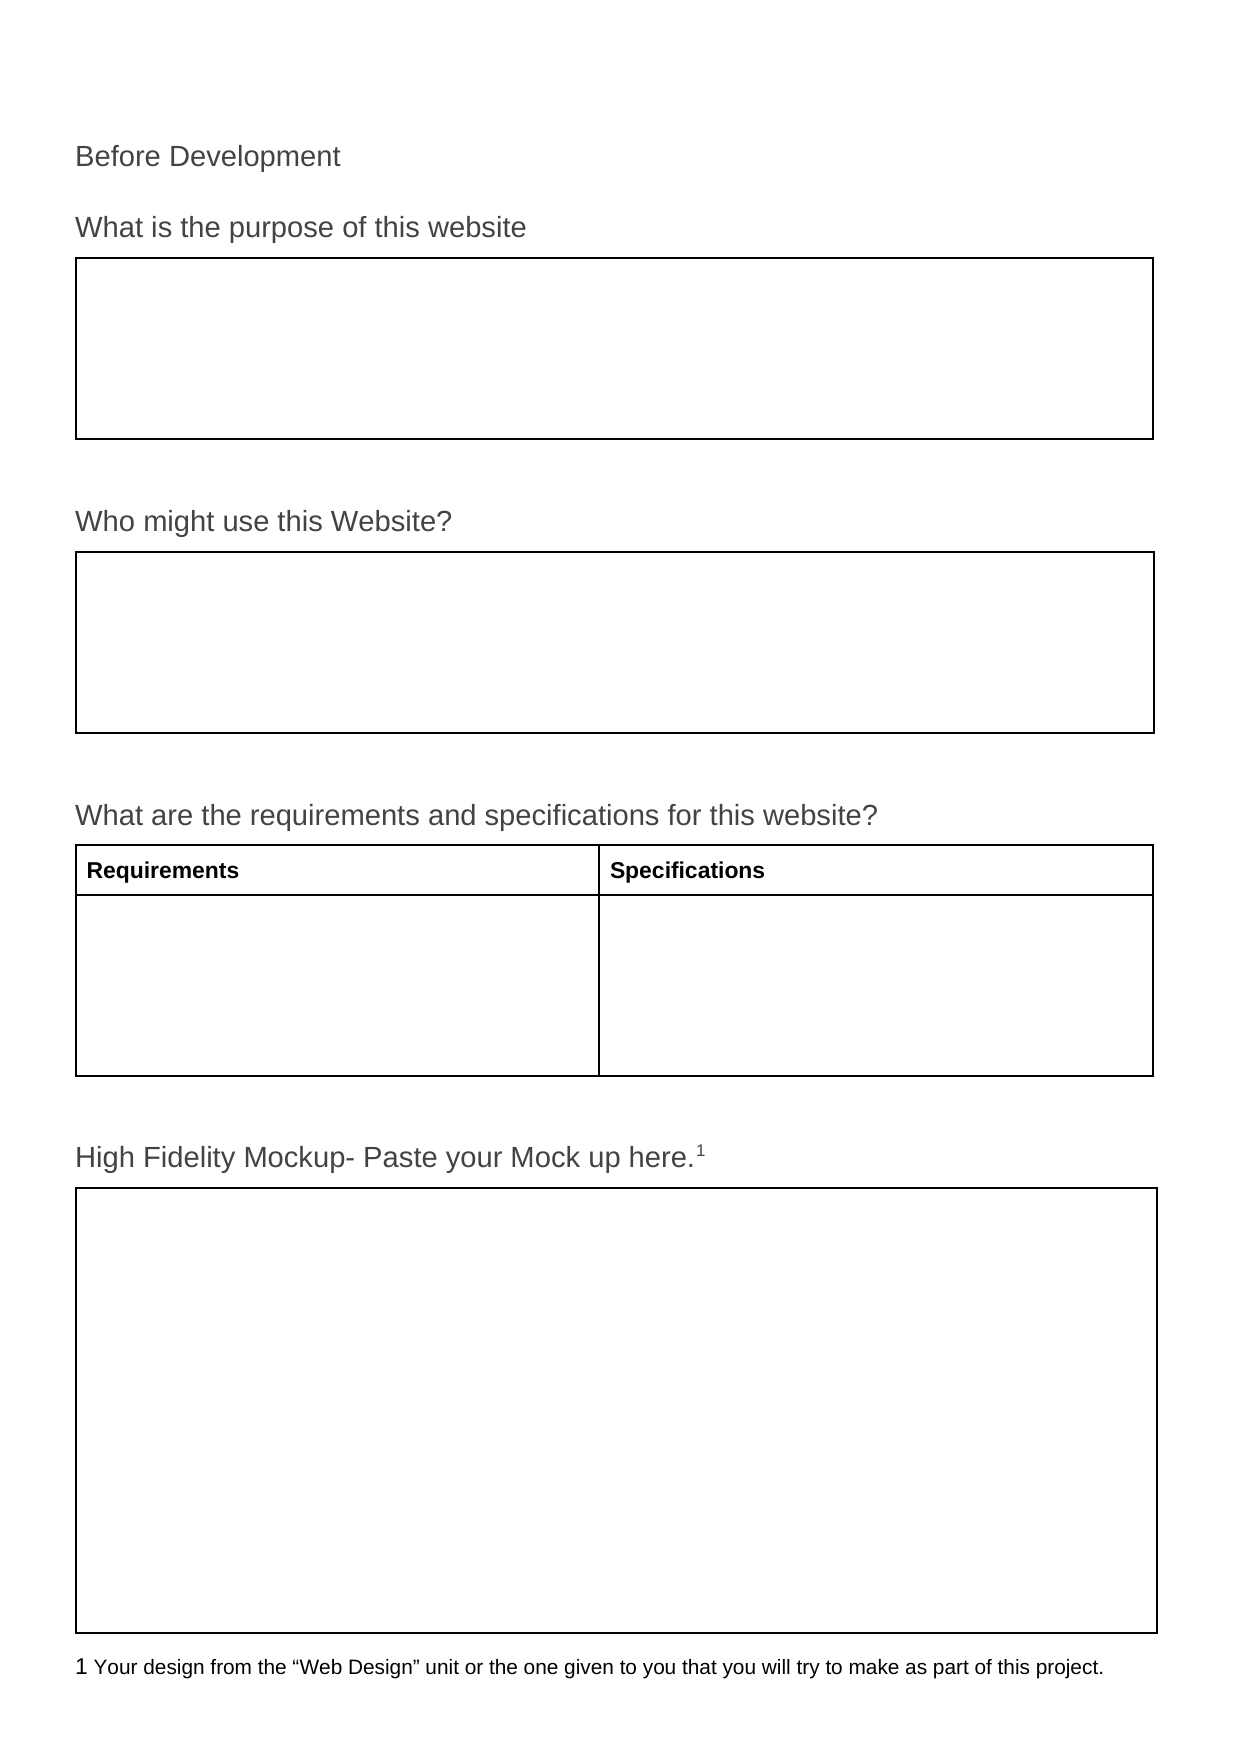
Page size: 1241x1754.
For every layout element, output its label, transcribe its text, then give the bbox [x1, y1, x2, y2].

subtitle What are the requirements and specifications for this website? [75, 797, 1165, 831]
table_header [77, 1189, 1156, 1632]
table_header Specifications [600, 846, 1152, 894]
table_cell [600, 896, 1152, 1075]
table_header [77, 259, 1152, 438]
table_cell [77, 896, 598, 1075]
table_header [77, 553, 1153, 732]
subtitle What is the purpose of this website [75, 210, 1165, 244]
table_header Requirements [77, 846, 598, 894]
subtitle High Fidelity Mockup- Paste your Mock up here. [75, 1140, 1165, 1174]
subtitle Before Development [75, 138, 1165, 172]
subtitle Who might use this Website? [75, 504, 1165, 537]
